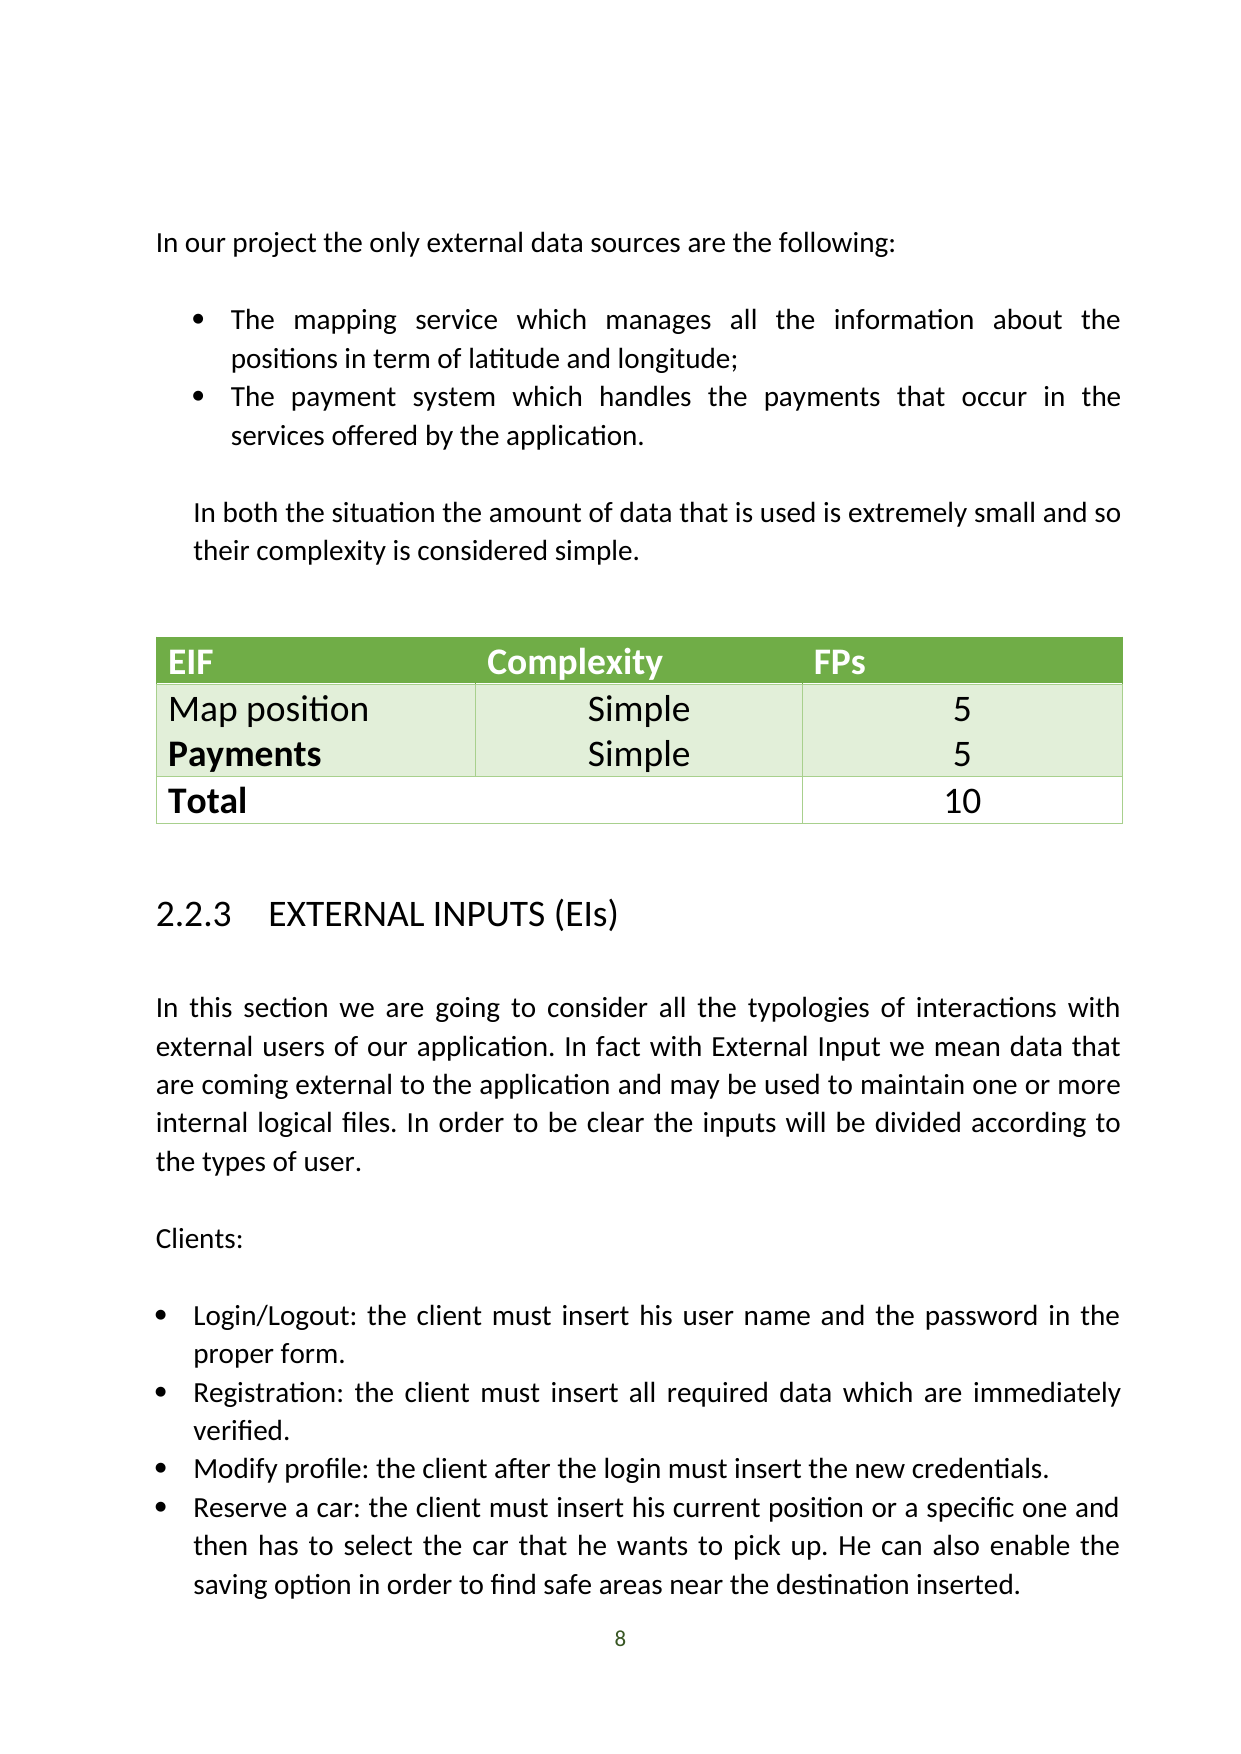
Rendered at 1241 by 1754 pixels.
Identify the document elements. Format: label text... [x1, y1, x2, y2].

list Modify profile: the client after the login must insert the new credentials. [156, 1451, 1122, 1486]
table_cell Map position Payments [157, 685, 475, 776]
list Registration: the client must insert all required data which are immediately verified. [156, 1374, 1122, 1448]
list EXTERNAL INPUTS (EIs) [156, 890, 1122, 936]
table_header Complexity [476, 638, 802, 683]
list In both the situation the amount of data that is used is extremely small and so their complexity is considered simple. [193, 494, 1122, 568]
list Login/Logout: the client must insert his user name and the password in the proper form. [156, 1297, 1122, 1371]
list In our project the only external data sources are the following: [156, 224, 1122, 260]
list Reserve a car: the client must insert his current position or a specific one and then has to select the car that he wants to pick up. He can also enable the saving option in order to find safe areas near the destination inserted. [156, 1489, 1122, 1601]
table_header EIF [157, 638, 475, 683]
table_cell Simple Simple [476, 685, 802, 776]
list Clients: [156, 1220, 1122, 1256]
list In this section we are going to consider all the typologies of interactions with external users of our application. In fact with External Input we mean data that are coming external to the application and may be used to maintain one or more internal logical files. In order to be clear the inputs will be divided according to the types of user. [156, 989, 1122, 1179]
table_header FPs [803, 638, 1122, 683]
table_cell Total [157, 777, 802, 823]
list The payment system which handles the payments that occur in the services offered by the application. [193, 378, 1122, 452]
table_cell 5 5 [803, 685, 1122, 776]
table_cell 10 [803, 777, 1122, 823]
list The mapping service which manages all the information about the positions in term of latitude and longitude; [193, 301, 1122, 376]
